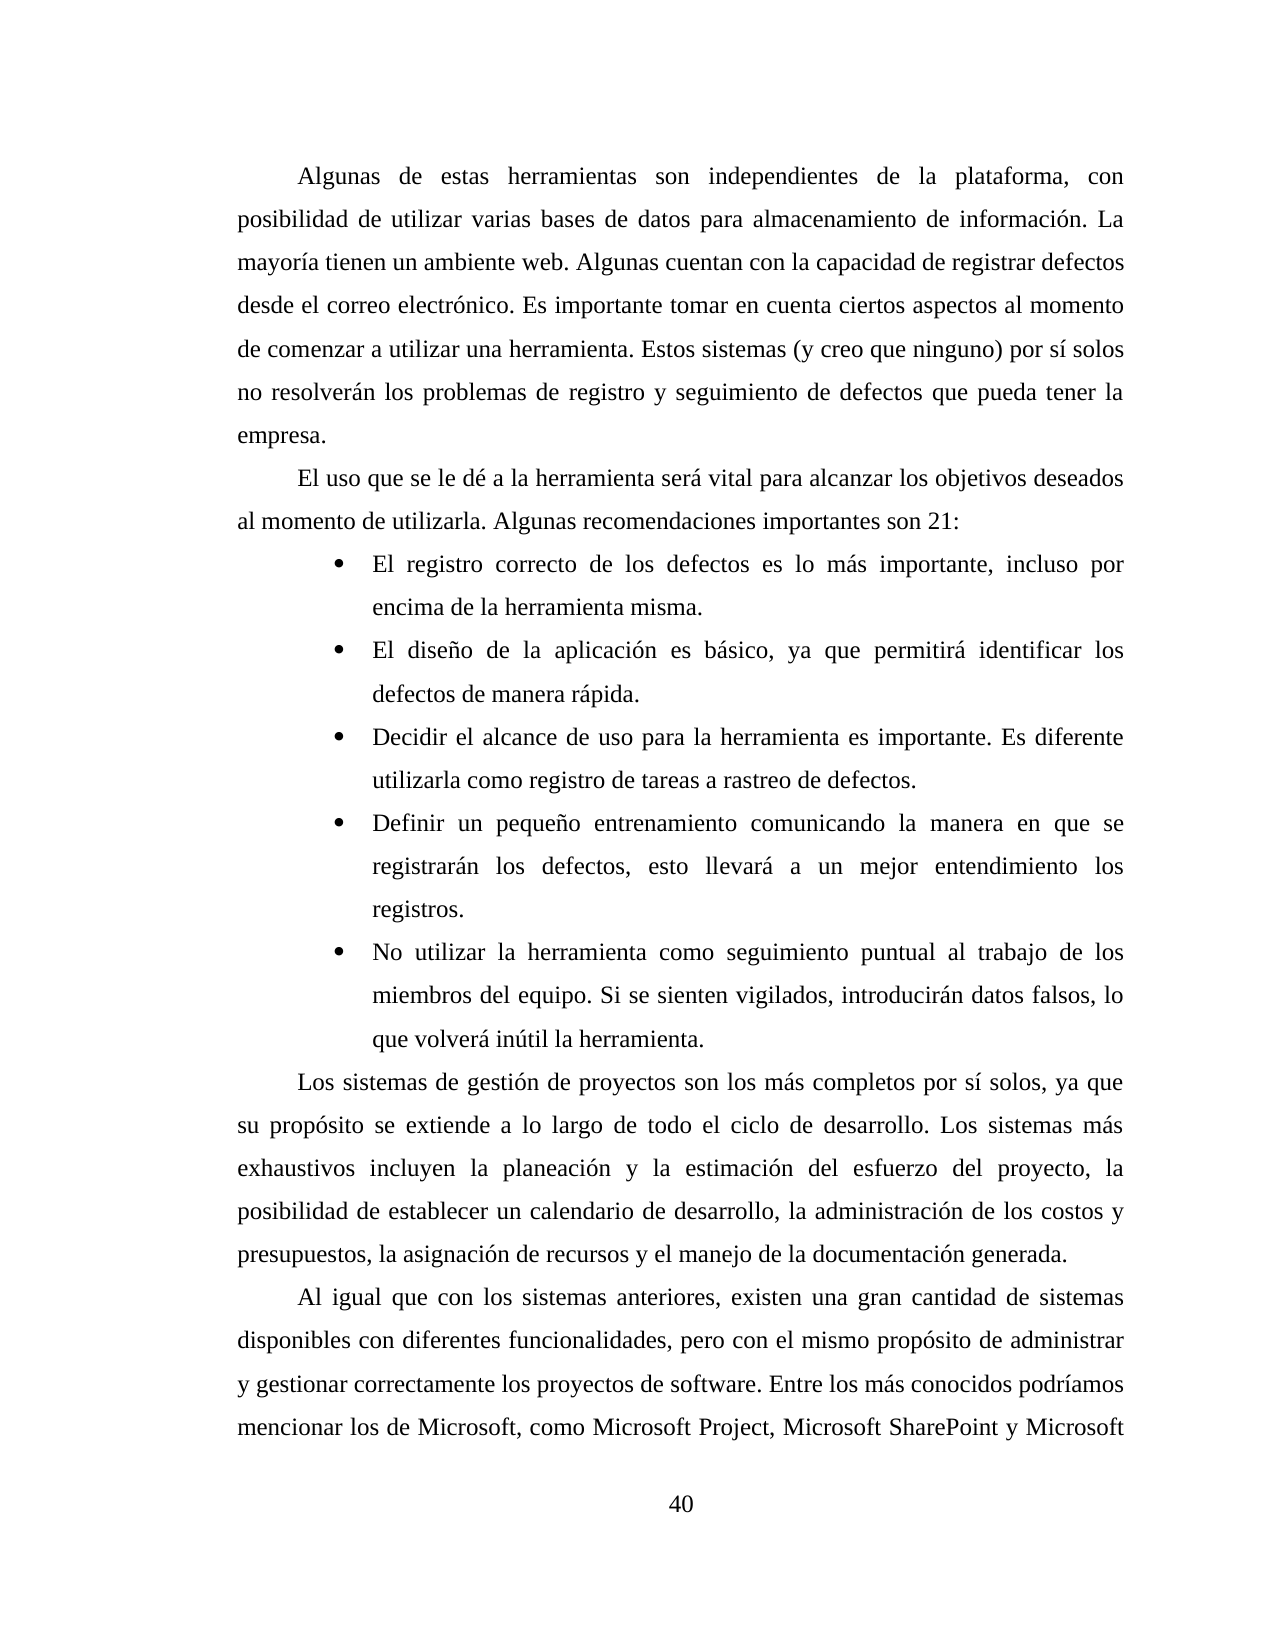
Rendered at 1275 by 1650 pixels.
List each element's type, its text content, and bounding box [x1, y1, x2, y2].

list Decidir el alcance de uso para la herramienta es importante. Es diferente utilizarla como registro de tareas a rastreo de defectos. [334, 722, 1125, 794]
list El diseño de la aplicación es básico, ya que permitirá identificar los defectos de manera rápida. [334, 636, 1125, 707]
list Definir un pequeño entrenamiento comunicando la manera en que se registrarán los defectos, esto llevará a un mejor entendimiento los registros. [334, 808, 1125, 923]
list El registro correcto de los defectos es lo más importante, incluso por encima de la herramienta misma. [334, 549, 1125, 621]
list No utilizar la herramienta como seguimiento puntual al trabajo de los miembros del equipo. Si se sienten vigilados, introducirán datos falsos, lo que volverá inútil la herramienta. [334, 937, 1125, 1052]
text Los sistemas de gestión de proyectos son los más completos por sí solos, ya que su propósito se extiende a lo largo de todo el ciclo de desarrollo. Los sistemas más exhaustivos incluyen la planeación y la estimación del esfuerzo del proyecto, la posibilidad de establecer un calendario de desarrollo, la administración de los costos y presupuestos, la asignación de recursos y el manejo de la documentación generada. [237, 1067, 1125, 1268]
text El uso que se le dé a la herramienta será vital para alcanzar los objetivos deseados al momento de utilizarla. Algunas recomendaciones importantes son : [237, 463, 1125, 535]
text Algunas de estas herramientas son independientes de la plataforma, con posibilidad de utilizar varias bases de datos para almacenamiento de información. La mayoría tienen un ambiente web. Algunas cuentan con la capacidad de registrar defectos desde el correo electrónico. Es importante tomar en cuenta ciertos aspectos al momento de comenzar a utilizar una herramienta. Estos sistemas (y creo que ninguno) por sí solos no resolverán los problemas de registro y seguimiento de defectos que pueda tener la empresa. [237, 161, 1125, 449]
